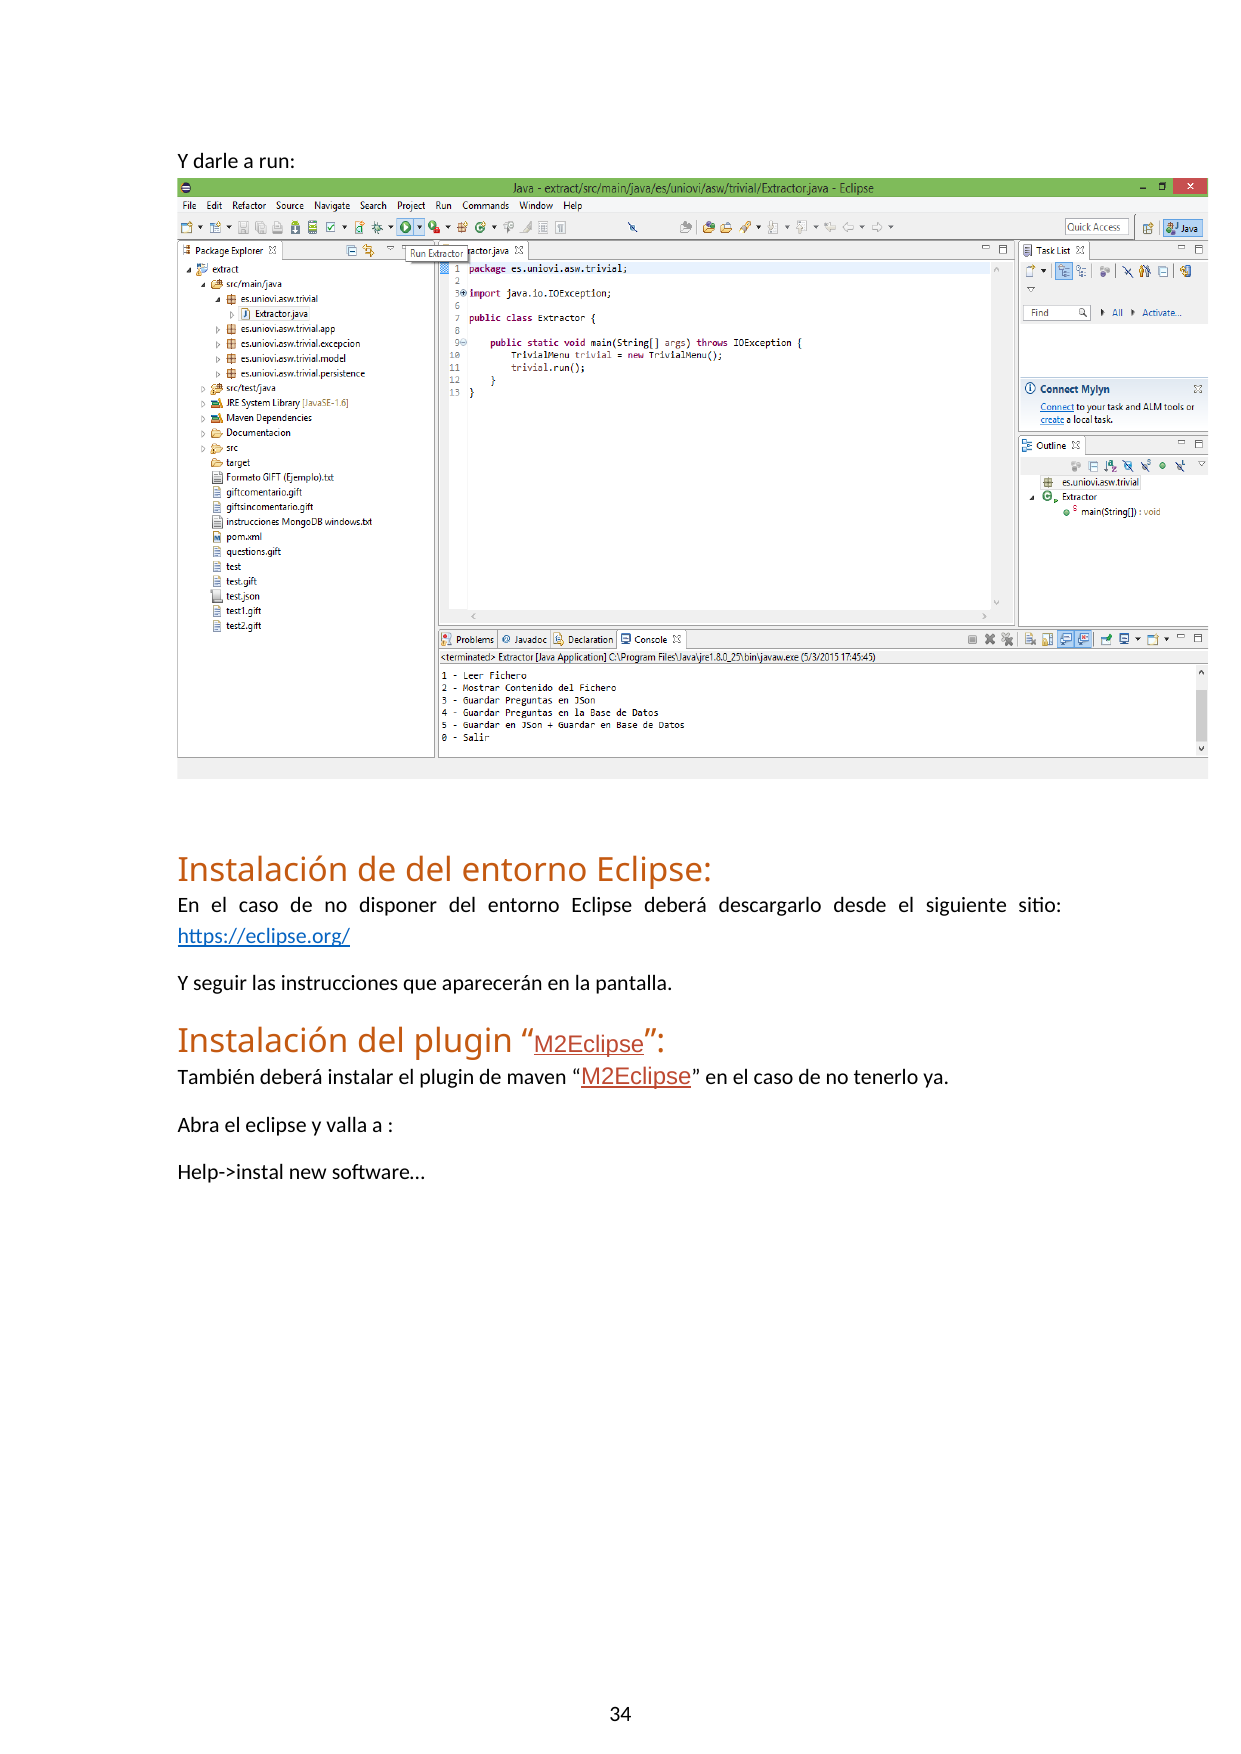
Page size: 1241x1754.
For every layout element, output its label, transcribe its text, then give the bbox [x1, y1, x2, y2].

text Y seguir las instrucciones que aparecerán en la pantalla. [177, 969, 1063, 996]
text Y darle a run: [177, 148, 1063, 178]
text También deberá instalar el plugin de maven “M2Eclipse” en el caso de no tenerlo ya. [177, 1062, 581, 1090]
text Abra el eclipse y valla a : [177, 1111, 1063, 1138]
subtitle Instalación de del entorno Eclipse: [177, 846, 1063, 892]
text En el caso de no disponer del entorno Eclipse deberá descargarlo desde el siguiente sitio: https://eclipse.org/ [177, 892, 1063, 949]
text Help->instal new software… [177, 1158, 1063, 1185]
text También deberá instalar el plugin de maven “M2Eclipse” en el caso de no tenerlo ya. [691, 1062, 1063, 1090]
picture [177, 178, 1209, 779]
subtitle Instalación del plugin “M2Eclipse”: [177, 1017, 1063, 1062]
